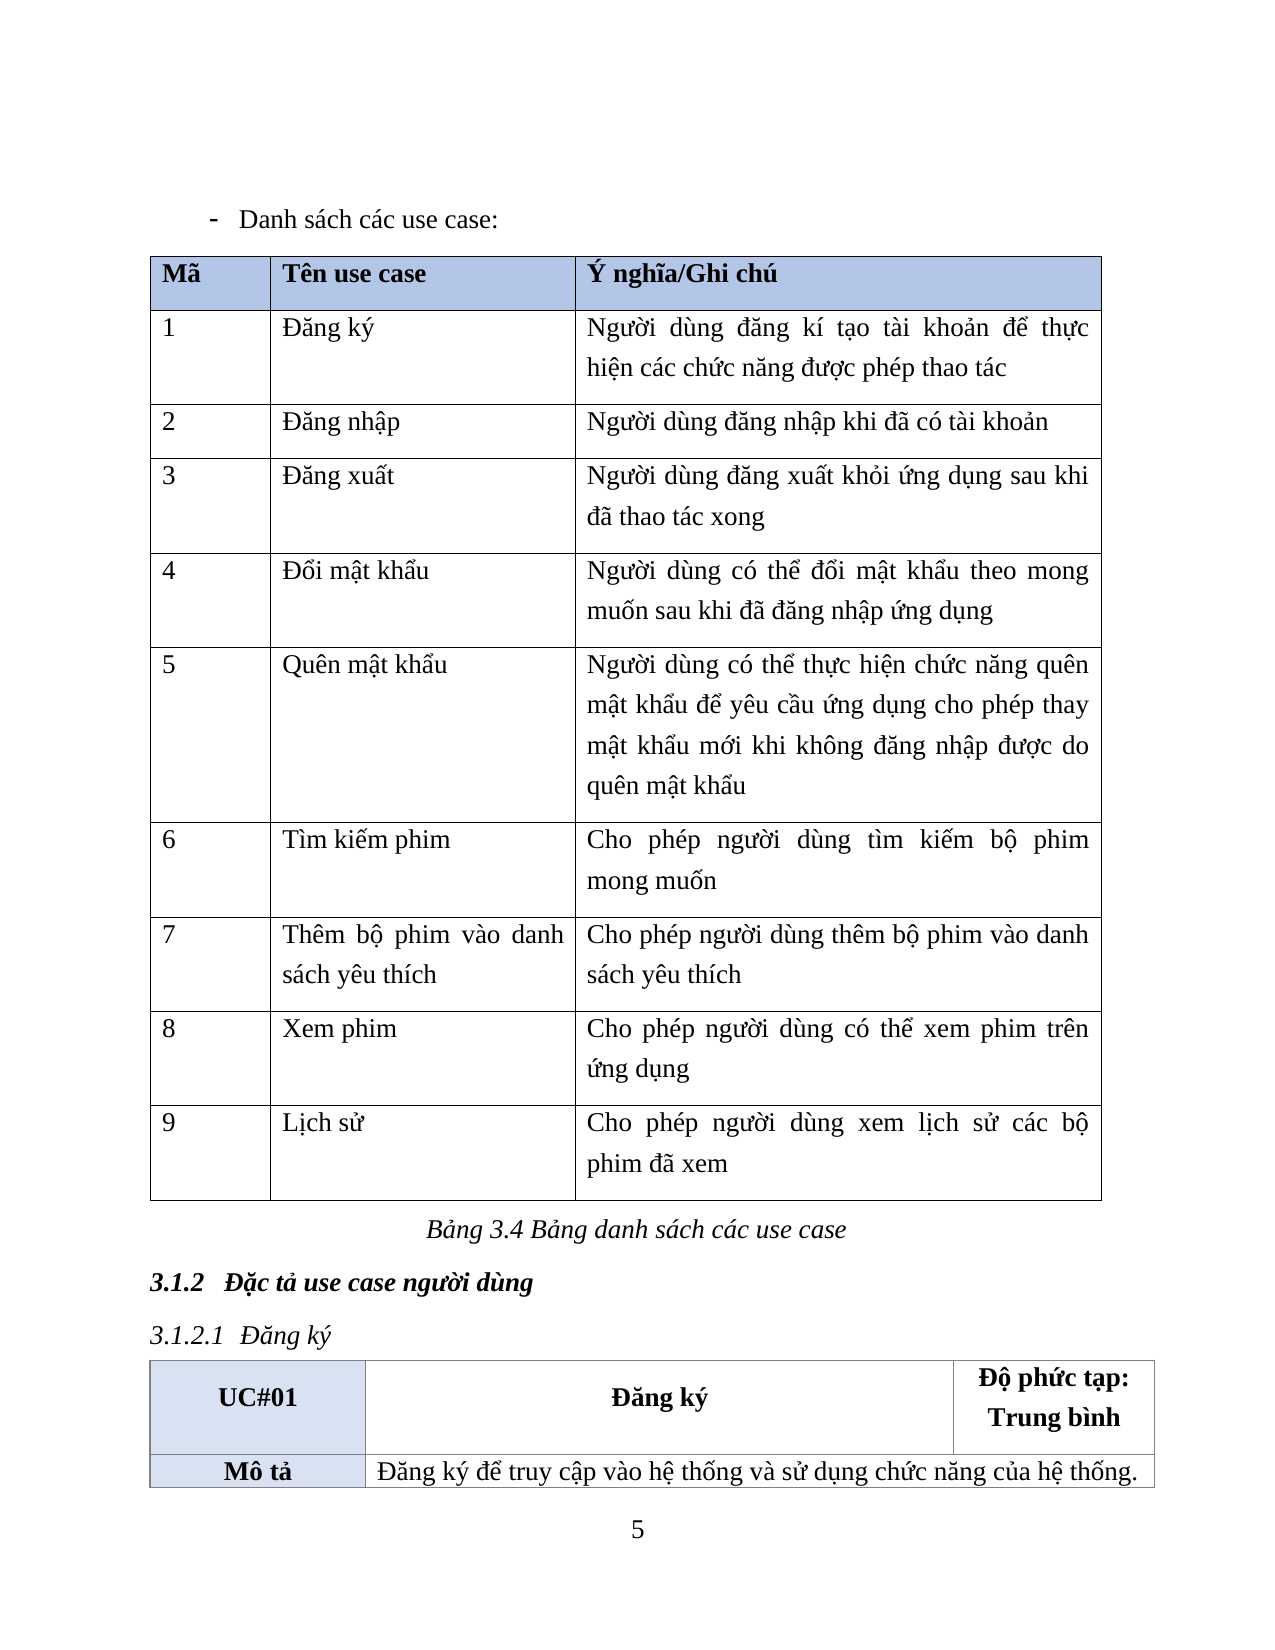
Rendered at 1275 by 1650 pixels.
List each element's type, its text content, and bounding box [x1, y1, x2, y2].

table_cell Người dùng có thể thực hiện chức năng quên mật khẩu để yêu cầu ứng dụng cho phép thay mật khẩu mới khi không đăng nhập được do quên mật khẩu [576, 648, 1101, 822]
table_cell Cho phép người dùng tìm kiếm bộ phim mong muốn [576, 823, 1101, 917]
table_header Tên use case [271, 257, 575, 310]
table_cell 4 [151, 554, 270, 647]
table_cell Đăng nhập [271, 405, 575, 458]
table_cell 7 [151, 918, 270, 1011]
table_header Độ phức tạp: Trung bình [954, 1361, 1154, 1454]
table_cell Đổi mật khẩu [271, 554, 575, 647]
table_header Mã [151, 257, 270, 310]
table_cell 3 [151, 459, 270, 553]
table_cell 9 [151, 1106, 270, 1200]
table_header UC#01 [151, 1361, 365, 1454]
table_cell Đăng xuất [271, 459, 575, 553]
table_cell 5 [151, 648, 270, 822]
text Danh sách các use case: [209, 203, 1125, 234]
table_cell Người dùng có thể đổi mật khẩu theo mong muốn sau khi đã đăng nhập ứng dụng [576, 554, 1101, 647]
table_cell Thêm bộ phim vào danh sách yêu thích [271, 918, 575, 1011]
table_cell 1 [151, 311, 270, 404]
table_cell Xem phim [271, 1012, 575, 1105]
table_cell Người dùng đăng xuất khỏi ứng dụng sau khi đã thao tác xong [576, 459, 1101, 553]
table_cell Cho phép người dùng thêm bộ phim vào danh sách yêu thích [576, 918, 1101, 1011]
table_cell 8 [151, 1012, 270, 1105]
table_header Ý nghĩa/Ghi chú [576, 257, 1101, 310]
table_cell Tìm kiếm phim [271, 823, 575, 917]
table_cell Mô tả [151, 1455, 365, 1487]
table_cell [366, 1455, 1154, 1487]
subtitle Đặc tả use case người dùng [150, 1266, 1125, 1297]
table_cell Người dùng đăng kí tạo tài khoản để thực hiện các chức năng được phép thao tác [576, 311, 1101, 404]
table_cell Quên mật khẩu [271, 648, 575, 822]
table_cell Đăng ký [271, 311, 575, 404]
table_cell Người dùng đăng nhập khi đã có tài khoản [576, 405, 1101, 458]
subtitle Đăng ký [150, 1319, 1125, 1350]
table_cell 6 [151, 823, 270, 917]
table_cell Cho phép người dùng xem lịch sử các bộ phim đã xem [576, 1106, 1101, 1200]
table_header Đăng ký [366, 1361, 953, 1454]
table_cell Cho phép người dùng có thể xem phim trên ứng dụng [576, 1012, 1101, 1105]
table_cell Lịch sử [271, 1106, 575, 1200]
table_cell 2 [151, 405, 270, 458]
